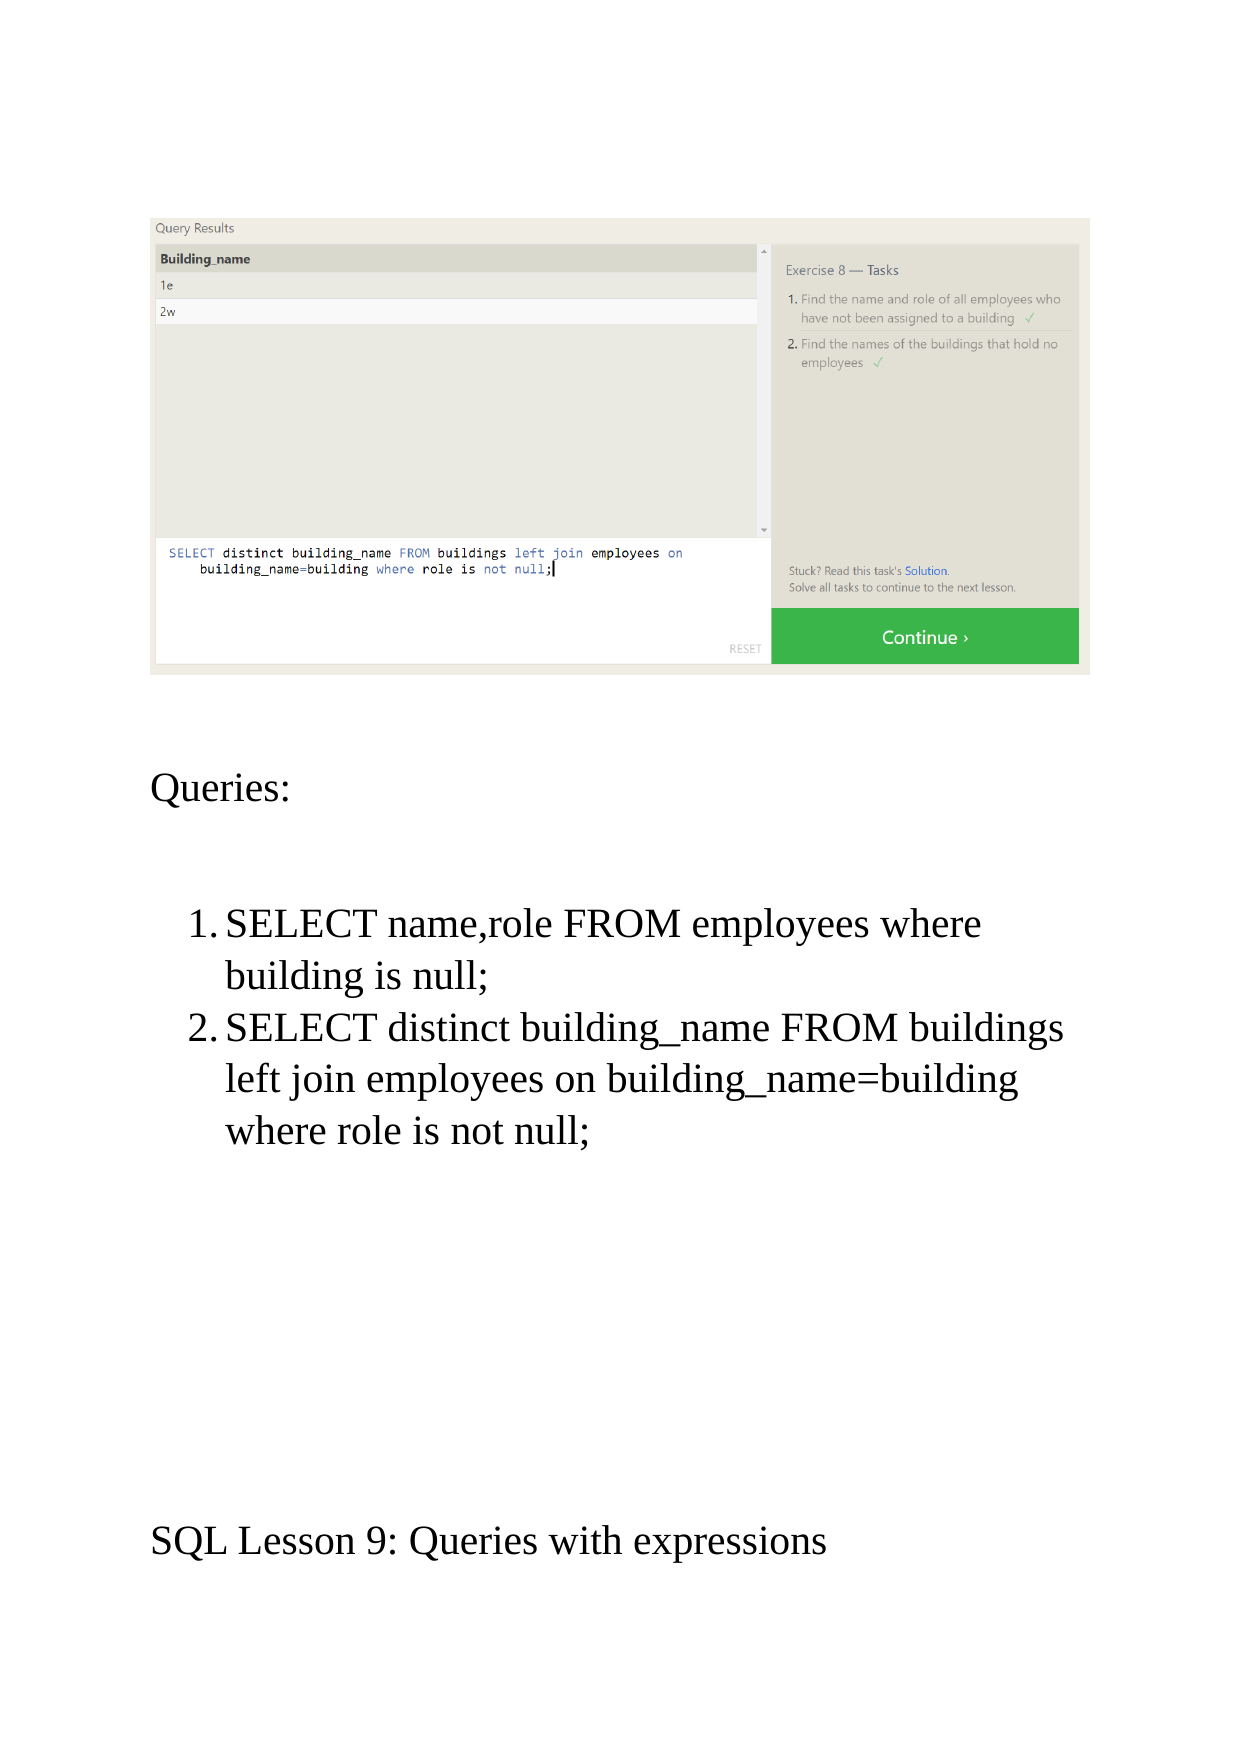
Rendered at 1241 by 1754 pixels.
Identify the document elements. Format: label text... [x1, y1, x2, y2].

text Queries: [150, 762, 1090, 810]
picture [150, 218, 1091, 675]
list SELECT distinct building_name FROM buildings left join employees on building_name=building where role is not null; [187, 1002, 1090, 1153]
list SELECT name,role FROM employees where building is null; [187, 899, 1090, 998]
text SQL Lesson 9: Queries with expressions [150, 1515, 1090, 1563]
